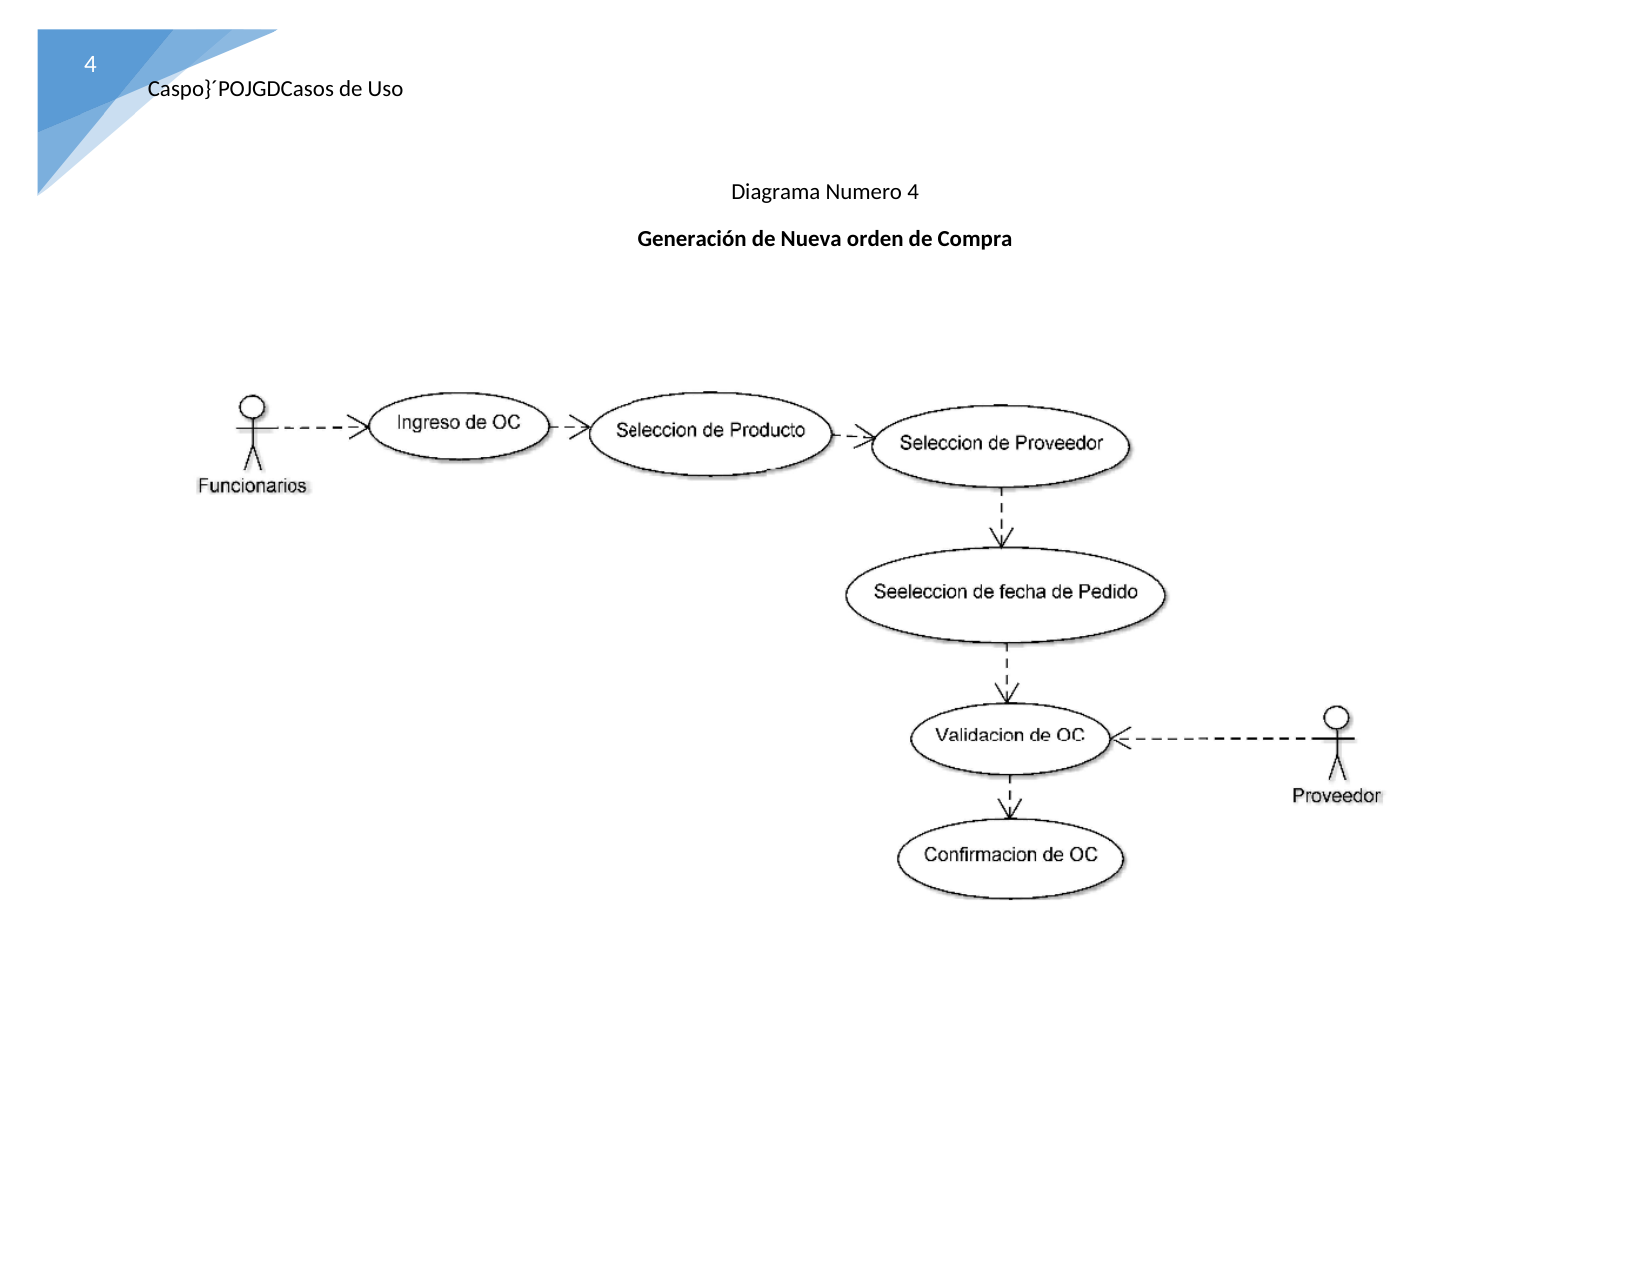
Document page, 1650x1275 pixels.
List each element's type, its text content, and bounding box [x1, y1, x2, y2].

picture [270, 83, 277, 94]
picture [147, 317, 1503, 979]
text Diagrama Numero 4 [148, 177, 1502, 205]
picture [37, 29, 279, 198]
text Generación de Nueva orden de Compra [148, 224, 1502, 252]
